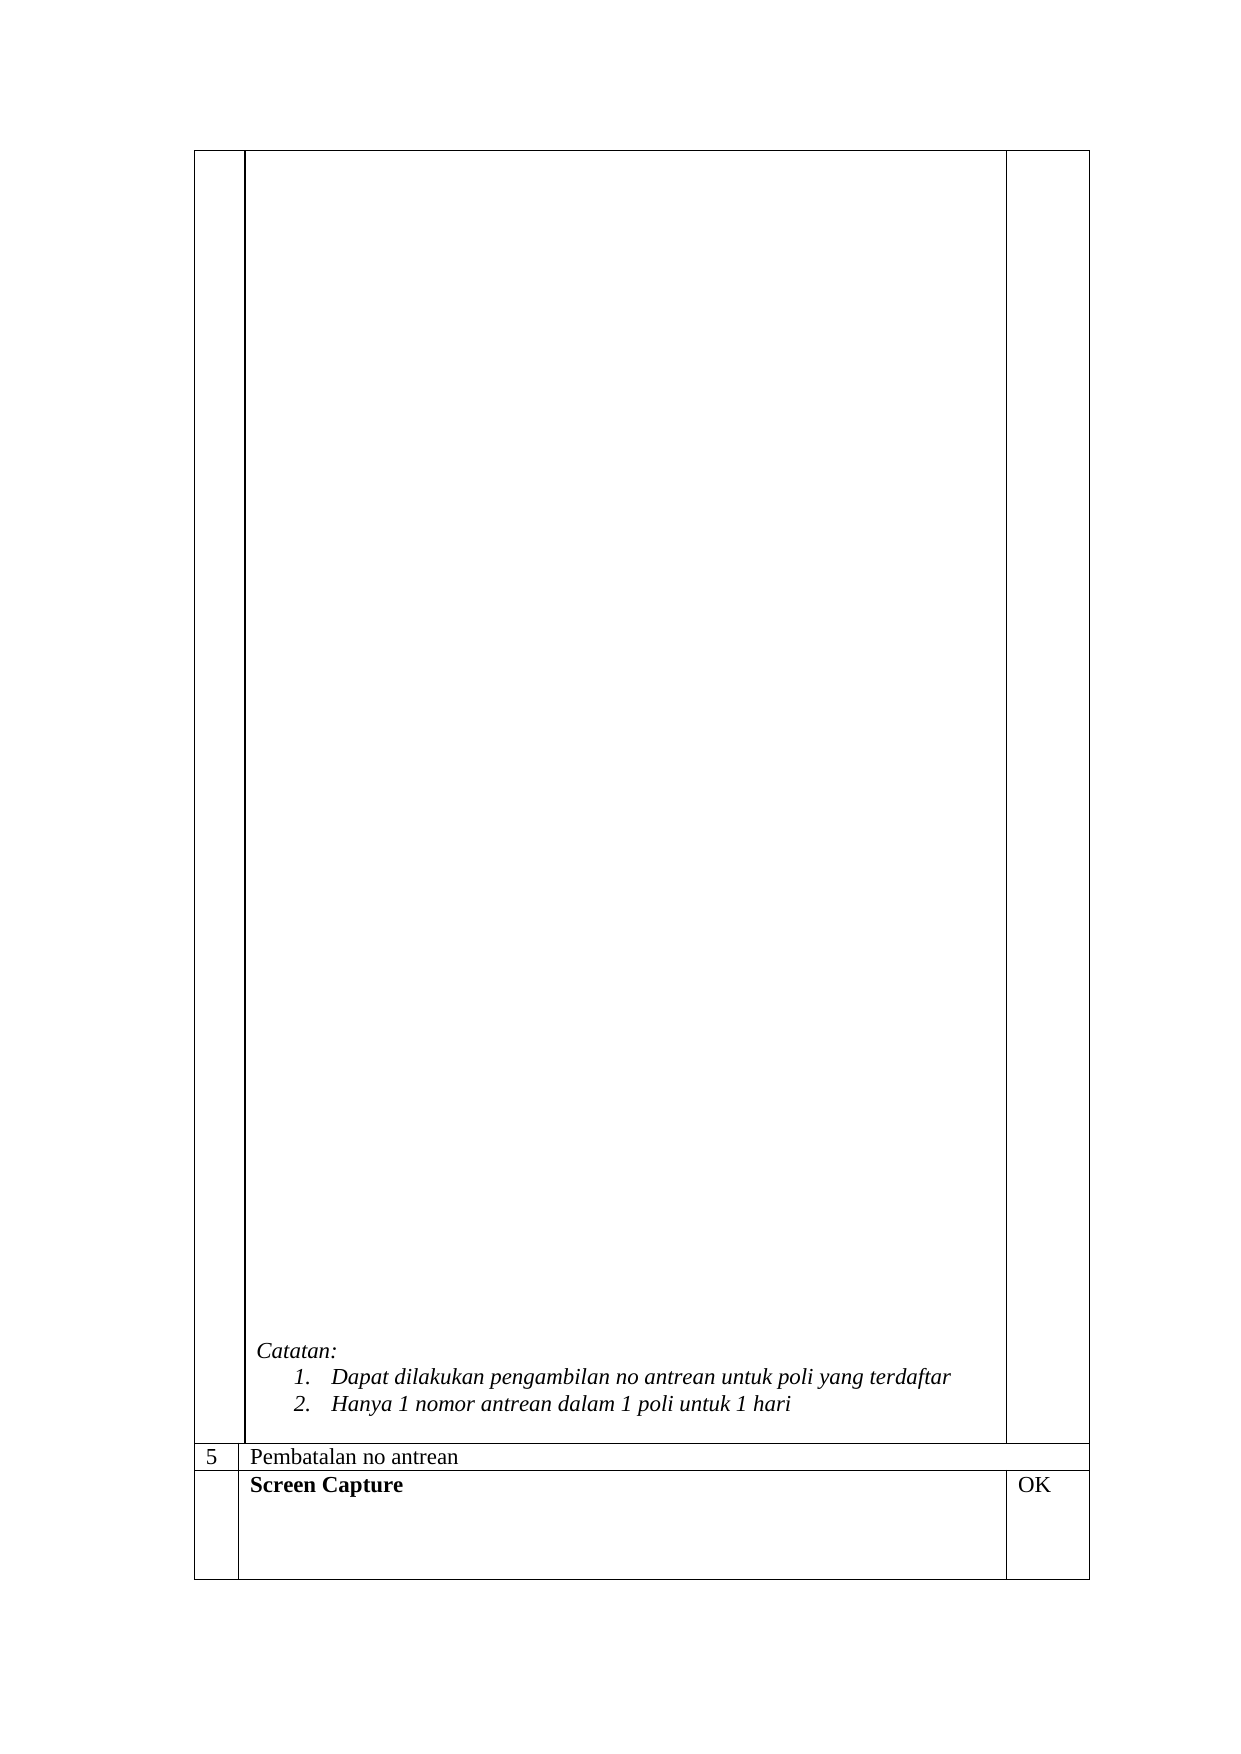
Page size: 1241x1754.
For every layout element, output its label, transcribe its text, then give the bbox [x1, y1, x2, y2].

table_cell OK [1007, 1471, 1089, 1579]
table_cell [1007, 151, 1089, 1442]
table_cell 5 [195, 1444, 238, 1470]
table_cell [239, 1471, 1006, 1579]
table_cell [195, 151, 244, 1442]
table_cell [246, 151, 1006, 1442]
table_cell [195, 1471, 238, 1579]
table_cell Pembatalan no antrean [239, 1444, 1089, 1470]
